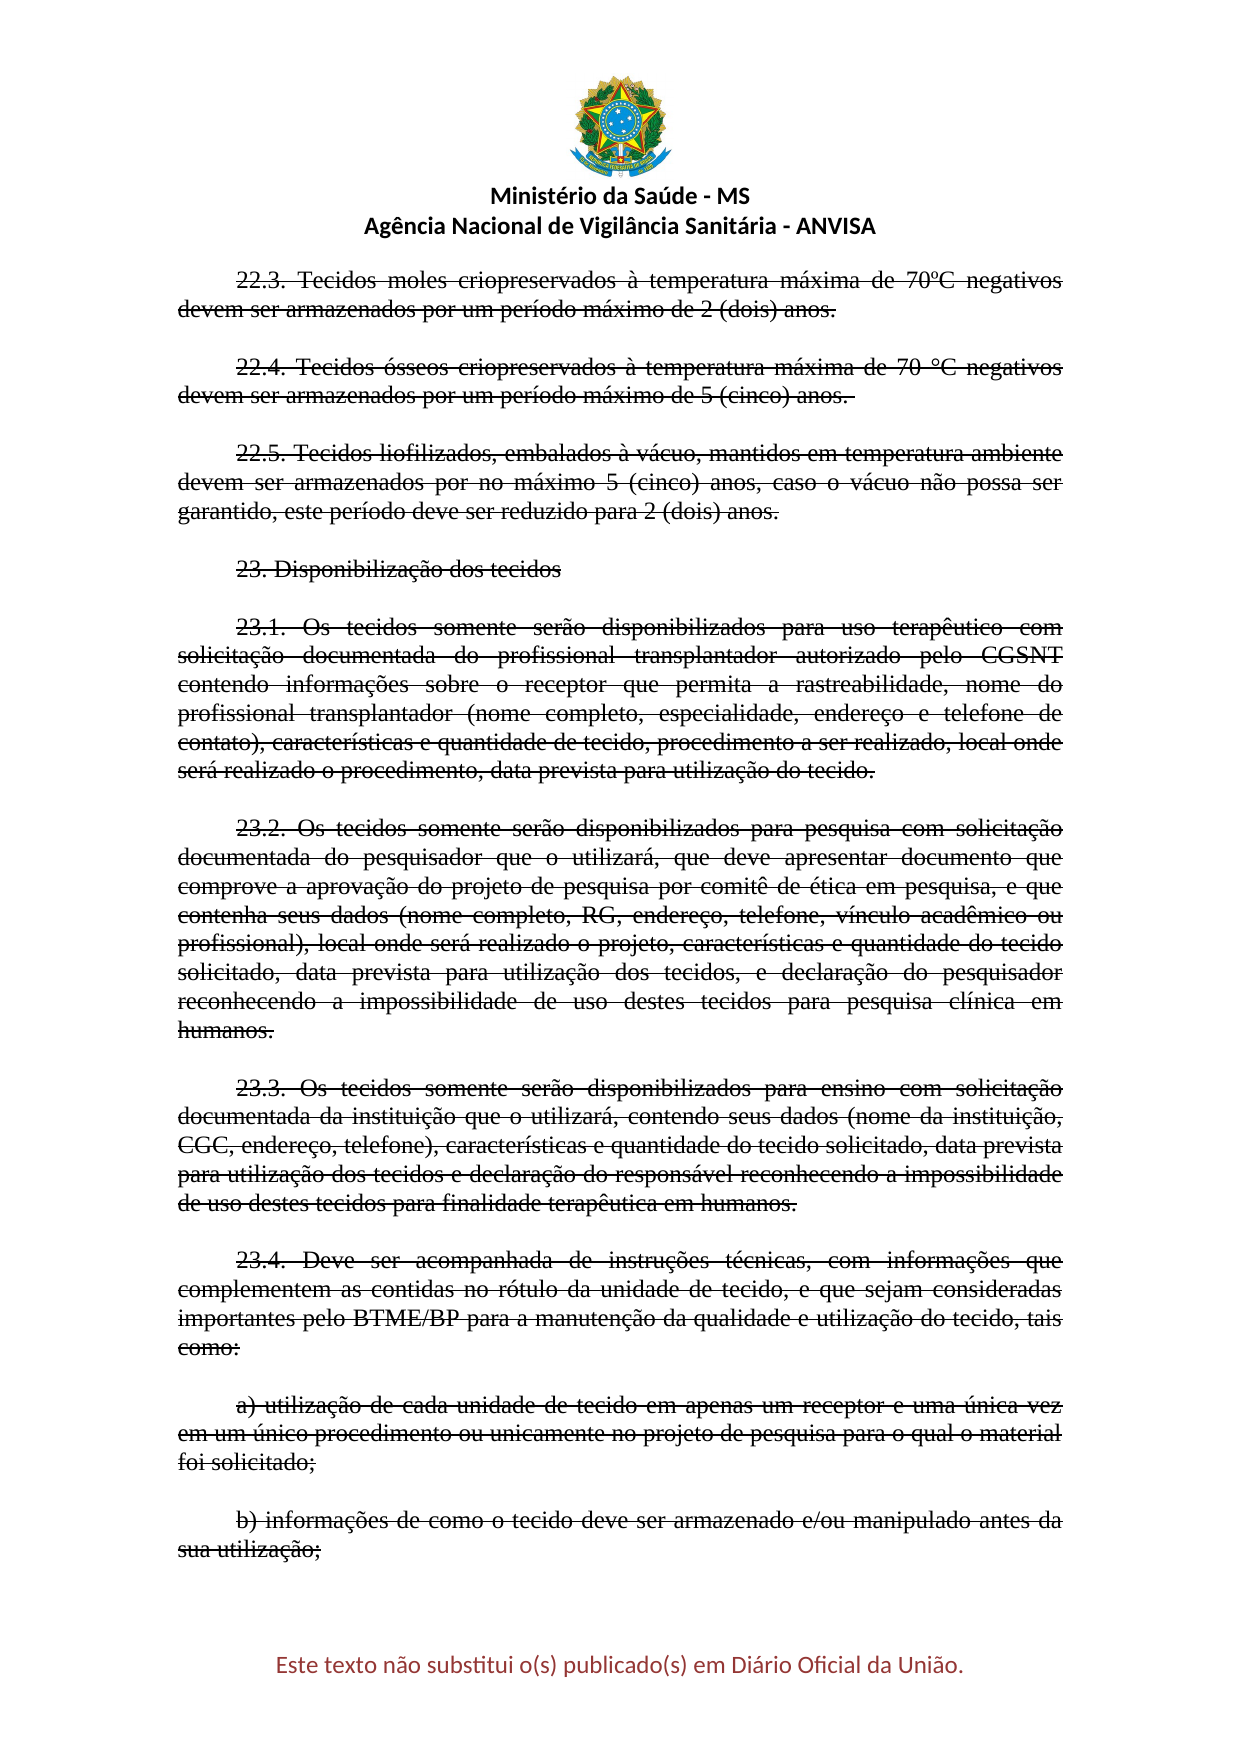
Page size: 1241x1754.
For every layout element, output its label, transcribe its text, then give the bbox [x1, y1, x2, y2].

text 23.3. Os tecidos somente serão disponibilizados para ensino com solicitação documentada da instituição que o utilizará, contendo seus dados (nome da instituição, CGC, endereço, telefone), características e quantidade do tecido solicitado, data prevista para utilização dos tecidos e declaração do responsável reconhecendo a impossibilidade de uso destes tecidos para finalidade terapêutica em humanos. [177, 1118, 1063, 1146]
text 22.5. Tecidos liofilizados, embalados à vácuo, mantidos em temperatura ambiente devem ser armazenados por no máximo 5 (cinco) anos, caso o vácuo não possa ser garantido, este período deve ser reduzido para 2 (dois) anos. [177, 438, 1063, 483]
text 23. Disponibilização dos tecidos [177, 554, 1063, 583]
text b) informações de como o tecido deve ser armazenado e/ou manipulado antes da sua utilização; [177, 1505, 1063, 1563]
text 22.3. Tecidos moles criopreservados à temperatura máxima de 70ºC negativos devem ser armazenados por um período máximo de 2 (dois) anos. [177, 265, 1063, 323]
text 22.5. Tecidos liofilizados, embalados à vácuo, mantidos em temperatura ambiente devem ser armazenados por no máximo 5 (cinco) anos, caso o vácuo não possa ser garantido, este período deve ser reduzido para 2 (dois) anos. [177, 484, 1063, 525]
text 23.4. Deve ser acompanhada de instruções técnicas, com informações que complementem as contidas no rótulo da unidade de tecido, e que sejam consideradas importantes pelo BTME/BP para a manutenção da qualidade e utilização do tecido, tais como: [177, 1246, 1063, 1319]
text 23.2. Os tecidos somente serão disponibilizados para pesquisa com solicitação documentada do pesquisador que o utilizará, que deve apresentar documento que comprove a aprovação do projeto de pesquisa por comitê de ética em pesquisa, e que contenha seus dados (nome completo, RG, endereço, telefone, vínculo acadêmico ou profissional), local onde será realizado o projeto, características e quantidade do tecido solicitado, data prevista para utilização dos tecidos, e declaração do pesquisador reconhecendo a impossibilidade de uso destes tecidos para pesquisa clínica em humanos. [177, 813, 1063, 858]
text 23.3. Os tecidos somente serão disponibilizados para ensino com solicitação documentada da instituição que o utilizará, contendo seus dados (nome da instituição, CGC, endereço, telefone), características e quantidade do tecido solicitado, data prevista para utilização dos tecidos e declaração do responsável reconhecendo a impossibilidade de uso destes tecidos para finalidade terapêutica em humanos. [177, 1073, 1063, 1117]
picture [566, 73, 674, 180]
text a) utilização de cada unidade de tecido em apenas um receptor e uma única vez em um único procedimento ou unicamente no projeto de pesquisa para o qual o material foi solicitado; [177, 1390, 1063, 1476]
text 23.3. Os tecidos somente serão disponibilizados para ensino com solicitação documentada da instituição que o utilizará, contendo seus dados (nome da instituição, CGC, endereço, telefone), características e quantidade do tecido solicitado, data prevista para utilização dos tecidos e declaração do responsável reconhecendo a impossibilidade de uso destes tecidos para finalidade terapêutica em humanos. [177, 1175, 1063, 1216]
text 23.1. Os tecidos somente serão disponibilizados para uso terapêutico com solicitação documentada do profissional transplantador autorizado pelo CGSNT contendo informações sobre o receptor que permita a rastreabilidade, nome do profissional transplantador (nome completo, especialidade, endereço e telefone de contato), características e quantidade de tecido, procedimento a ser realizado, local onde será realizado o procedimento, data prevista para utilização do tecido. [177, 743, 1063, 784]
text 23.4. Deve ser acompanhada de instruções técnicas, com informações que complementem as contidas no rótulo da unidade de tecido, e que sejam consideradas importantes pelo BTME/BP para a manutenção da qualidade e utilização do tecido, tais como: [177, 1320, 1063, 1361]
text 23.1. Os tecidos somente serão disponibilizados para uso terapêutico com solicitação documentada do profissional transplantador autorizado pelo CGSNT contendo informações sobre o receptor que permita a rastreabilidade, nome do profissional transplantador (nome completo, especialidade, endereço e telefone de contato), características e quantidade de tecido, procedimento a ser realizado, local onde será realizado o procedimento, data prevista para utilização do tecido. [177, 612, 1063, 656]
text 23.2. Os tecidos somente serão disponibilizados para pesquisa com solicitação documentada do pesquisador que o utilizará, que deve apresentar documento que comprove a aprovação do projeto de pesquisa por comitê de ética em pesquisa, e que contenha seus dados (nome completo, RG, endereço, telefone, vínculo acadêmico ou profissional), local onde será realizado o projeto, características e quantidade do tecido solicitado, data prevista para utilização dos tecidos, e declaração do pesquisador reconhecendo a impossibilidade de uso destes tecidos para pesquisa clínica em humanos. [177, 1003, 1063, 1043]
text 22.4. Tecidos ósseos criopreservados à temperatura máxima de 70 °C negativos devem ser armazenados por um período máximo de 5 (cinco) anos. [177, 352, 1063, 409]
